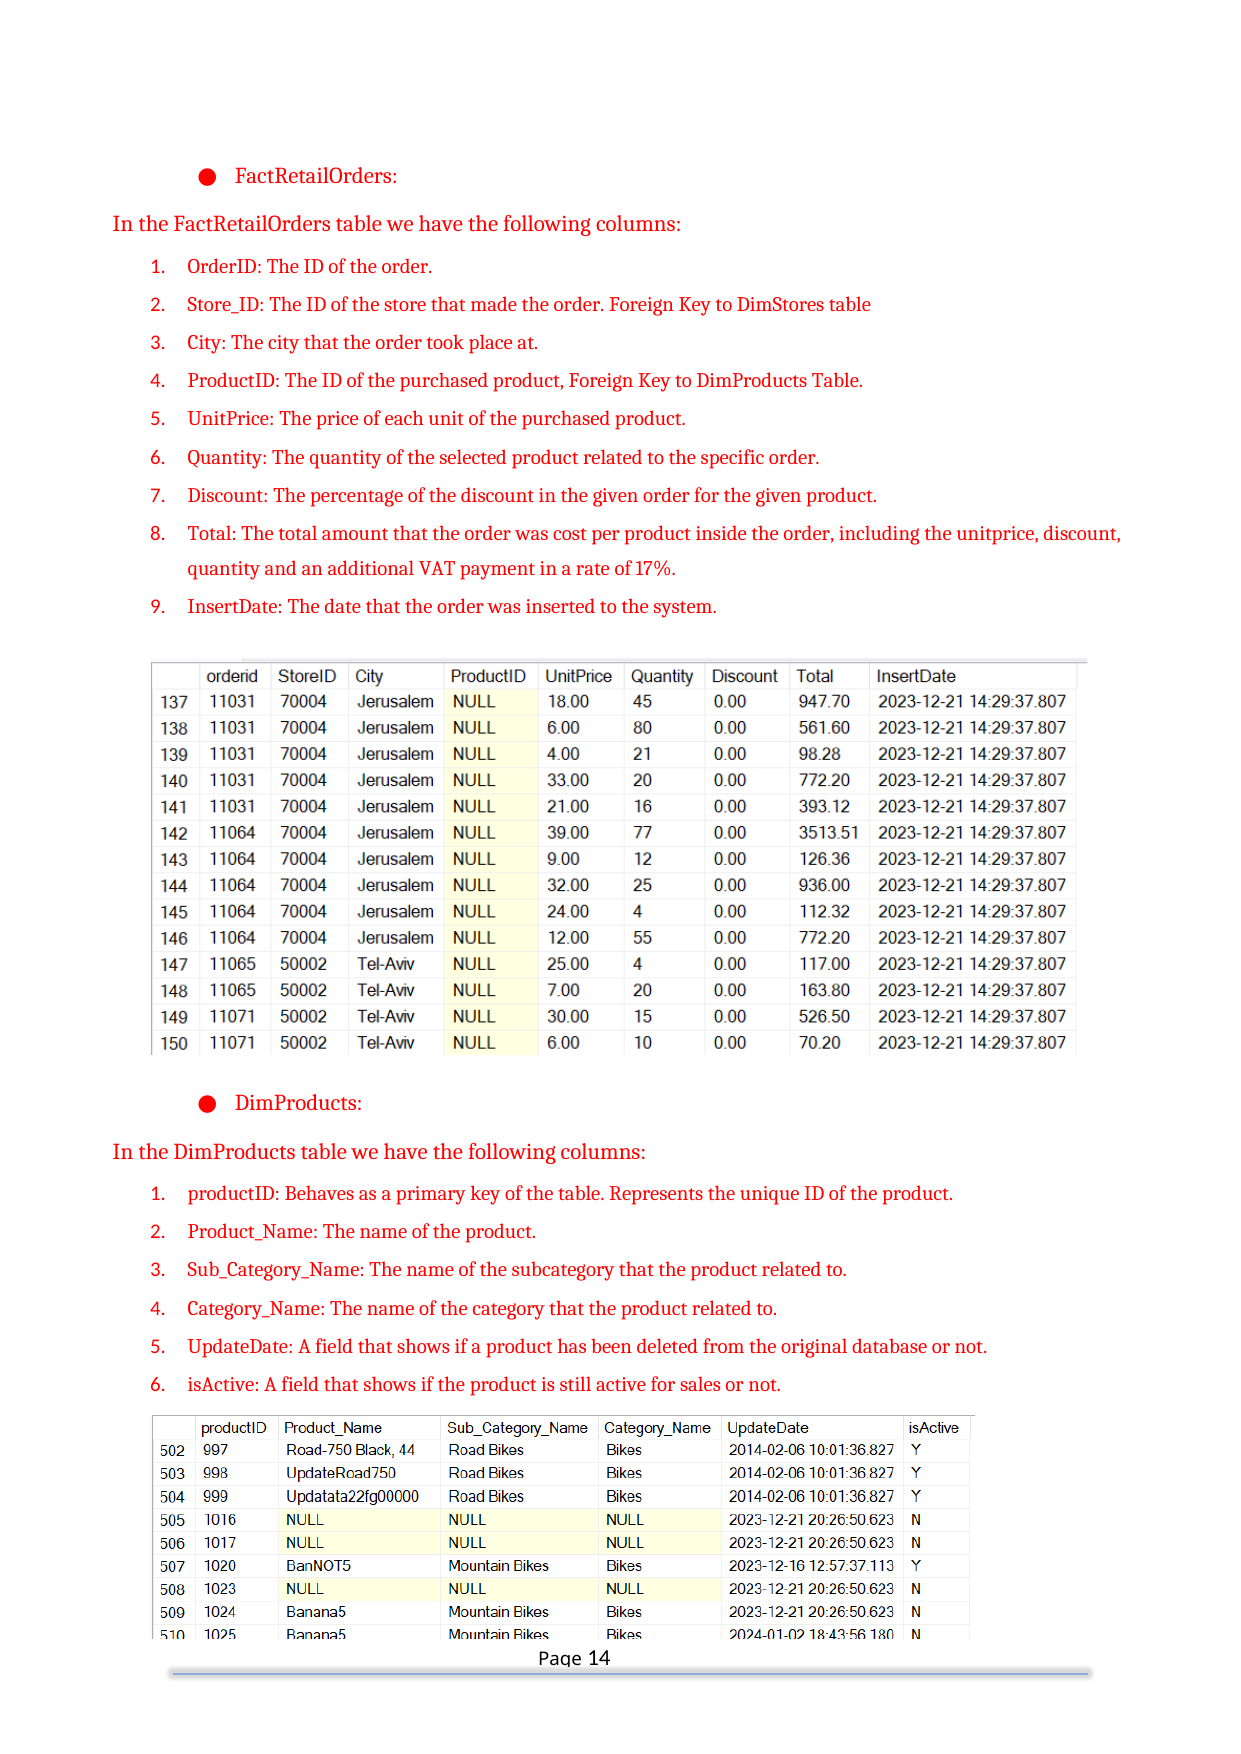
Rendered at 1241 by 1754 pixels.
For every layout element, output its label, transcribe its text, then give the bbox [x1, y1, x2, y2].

list Sub_Category_Name: The name of the subcategory that the product related to. [150, 1257, 1135, 1282]
list City: The city that the order took place at. [150, 329, 1135, 355]
picture [150, 658, 1088, 1055]
list Total: The total amount that the order was cost per product inside the order, including the unitprice, discount, quantity and an additional VAT payment in a rate of 17%. [150, 520, 1135, 581]
picture [161, 1661, 1100, 1685]
list UpdateDate: A field that shows if a product has been deleted from the original database or not. [150, 1333, 1135, 1358]
list Product_Name: The name of the product. [150, 1219, 1135, 1244]
text In the FactRetailOrders table we have the following columns: [112, 211, 1135, 238]
list OrderID: The ID of the order. [150, 253, 1135, 278]
list Category_Name: The name of the category that the product related to. [150, 1295, 1135, 1320]
text In the DimProducts table we have the following columns: [112, 1138, 1135, 1165]
list ProductID: The ID of the purchased product, Foreign Key to DimProducts Table. [150, 368, 1135, 393]
list isActive: A field that shows if the product is still active for sales or not. [150, 1371, 1135, 1396]
list UnitPrice: The price of each unit of the purchased product. [150, 406, 1135, 431]
list productID: Behaves as a primary key of the table. Represents the unique ID of the product. [150, 1180, 1135, 1206]
list Store_ID: The ID of the store that made the order. Foreign Key to DimStores table [150, 291, 1135, 317]
list Discount: The percentage of the discount in the given order for the given product. [150, 482, 1135, 507]
list FactRetailOrders: [197, 149, 1135, 196]
list DimProducts: [197, 1076, 1135, 1123]
list Quantity: The quantity of the selected product related to the specific order. [150, 444, 1135, 469]
list InsertDate: The date that the order was inserted to the system. [150, 593, 1135, 618]
picture [150, 1415, 976, 1639]
